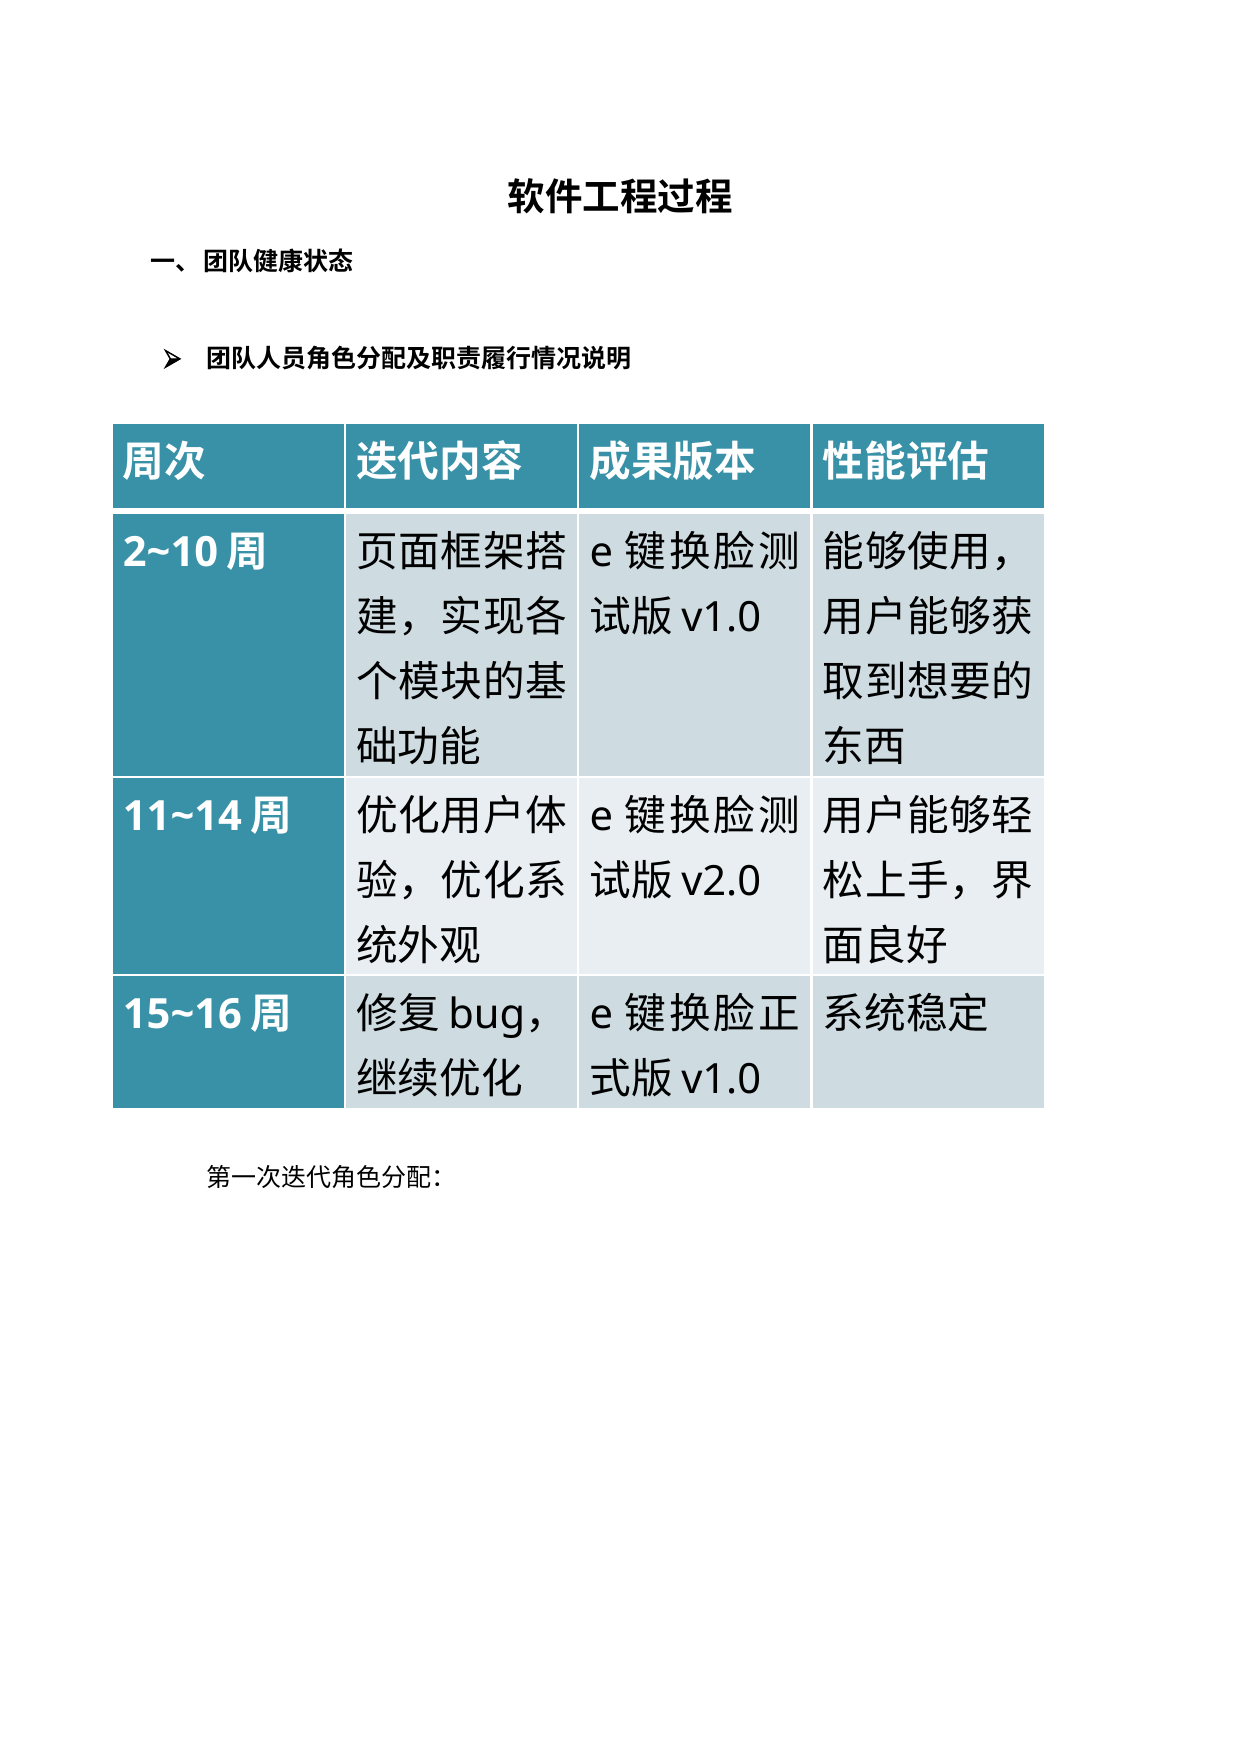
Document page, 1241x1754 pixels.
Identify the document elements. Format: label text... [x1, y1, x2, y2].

table_cell 能够使用，用户能够获取到想要的东西 [813, 514, 1044, 776]
table_cell 优化用户体验，优化系统外观 [346, 778, 577, 974]
table_cell e键换脸正式版v1.0 [579, 976, 810, 1108]
table_header 迭代内容 [346, 424, 577, 508]
table_header 周次 [113, 424, 344, 508]
table_cell 2~10周 [113, 514, 344, 776]
table_cell 修复bug，继续优化 [346, 976, 577, 1108]
table_cell e键换脸测试版v2.0 [579, 778, 810, 974]
table_header 成果版本 [579, 424, 810, 508]
table_cell 页面框架搭建，实现各个模块的基础功能 [346, 514, 577, 776]
table_header 性能评估 [813, 424, 1044, 508]
table_cell 用户能够轻松上手，界面良好 [813, 778, 1044, 974]
table_cell 系统稳定 [813, 976, 1044, 1108]
table_cell 11~14周 [113, 778, 344, 974]
list 团队人员角色分配及职责履行情况说明 [162, 324, 1128, 389]
table_cell 15~16周 [113, 976, 344, 1108]
list 团队健康状态 [150, 227, 1128, 292]
table_cell e键换脸测试版v1.0 [579, 514, 810, 776]
text 软件工程过程 [112, 162, 1128, 227]
list 第一次迭代角色分配： [206, 1143, 1128, 1208]
